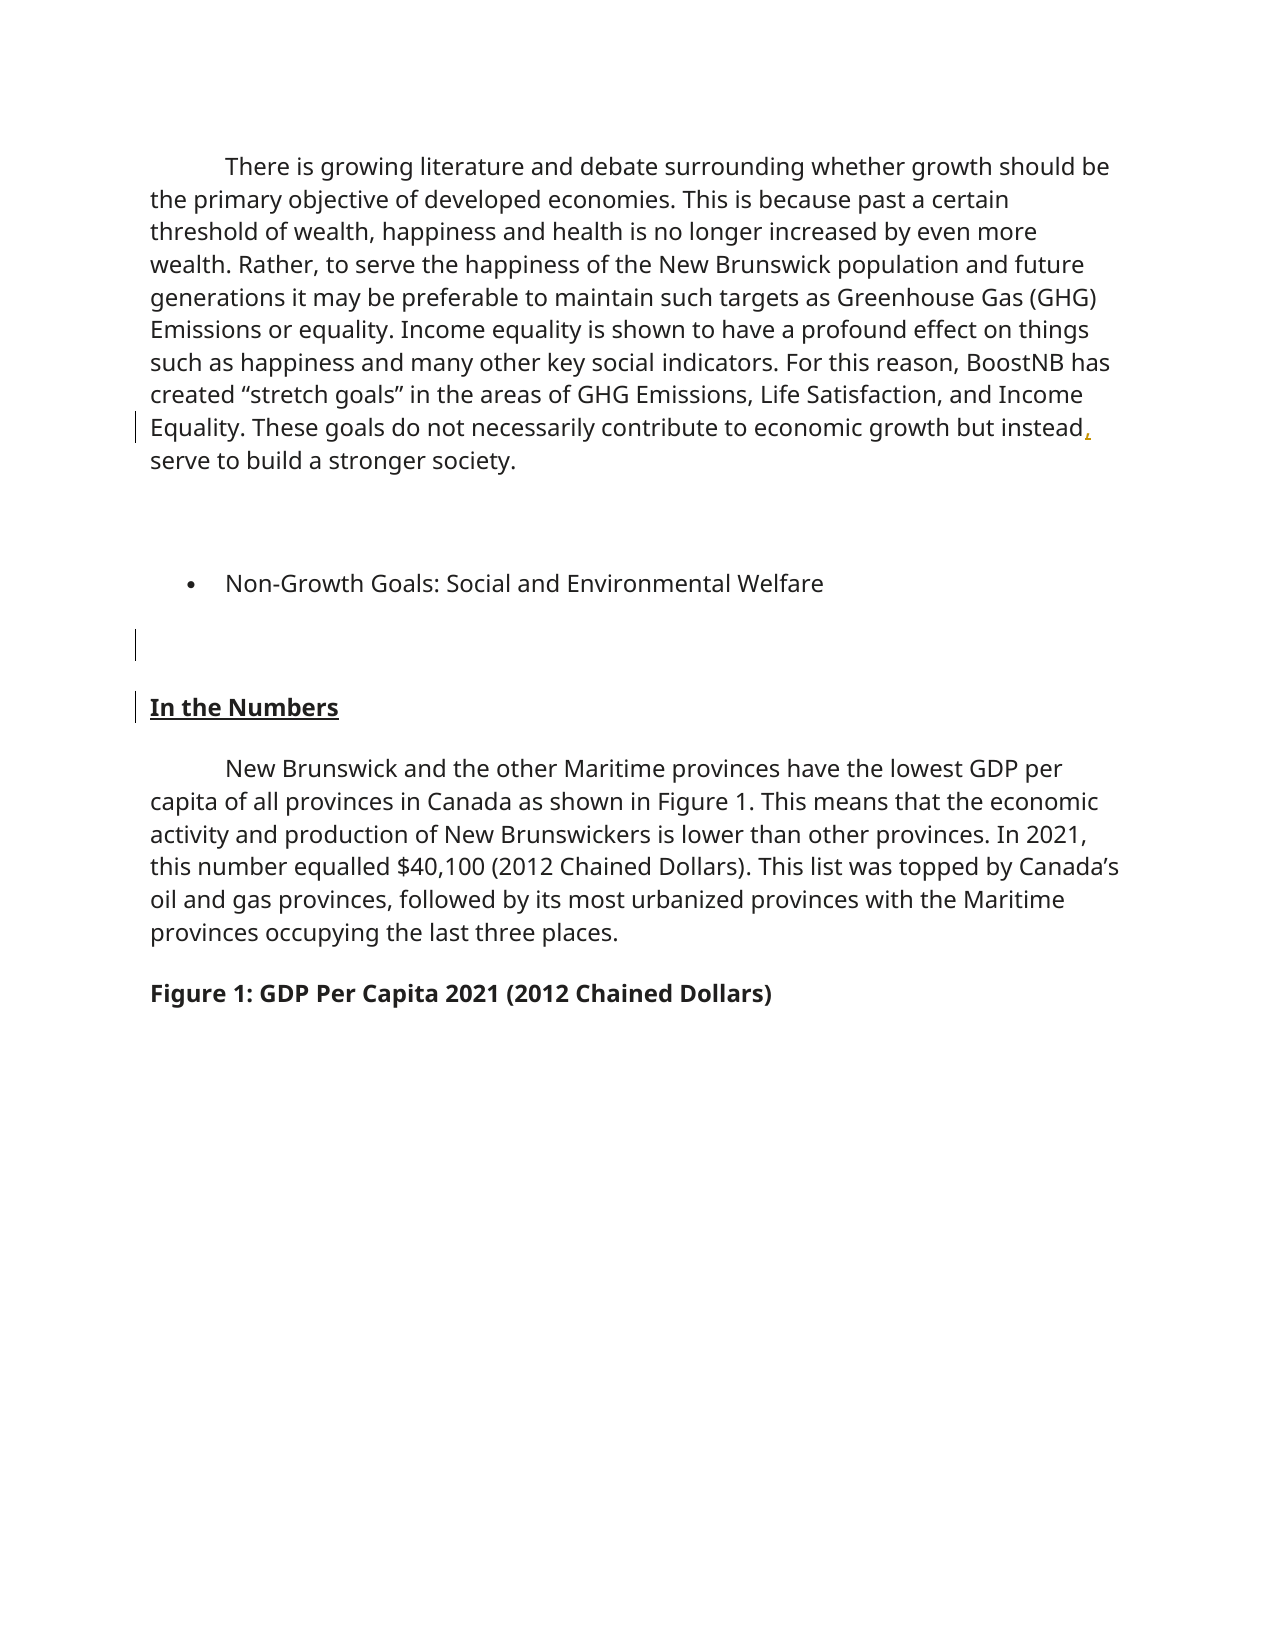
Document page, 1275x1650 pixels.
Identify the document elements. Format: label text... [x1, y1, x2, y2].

list Non-Growth Goals: Social and Environmental Welfare [187, 567, 1125, 599]
text Figure 1: GDP Per Capita 2021 (2012 Chained Dollars) [150, 977, 1125, 1010]
text New Brunswick and the other Maritime provinces have the lowest GDP per capita of all provinces in Canada as shown in Figure 1. This means that the economic activity and production of New Brunswickers is lower than other provinces. In 2021, this number equalled $40,100 (2012 Chained Dollars). This list was topped by Canada’s oil and gas provinces, followed by its most urbanized provinces with the Maritime provinces occupying the last three places. [150, 752, 1125, 948]
text In the Numbers [150, 691, 1125, 723]
text There is growing literature and debate surrounding whether growth should be the primary objective of developed economies. This is because past a certain threshold of wealth, happiness and health is no longer increased by even more wealth. Rather, to serve the happiness of the New Brunswick population and future generations it may be preferable to maintain such targets as Greenhouse Gas (GHG) Emissions or equality. Income equality is shown to have a profound effect on things such as happiness and many other key social indicators. For this reason, BoostNB has created “stretch goals” in the areas of GHG Emissions, Life Satisfaction, and Income Equality. These goals do not necessarily contribute to economic growth but instead serve to build a stronger society. [150, 150, 1125, 476]
